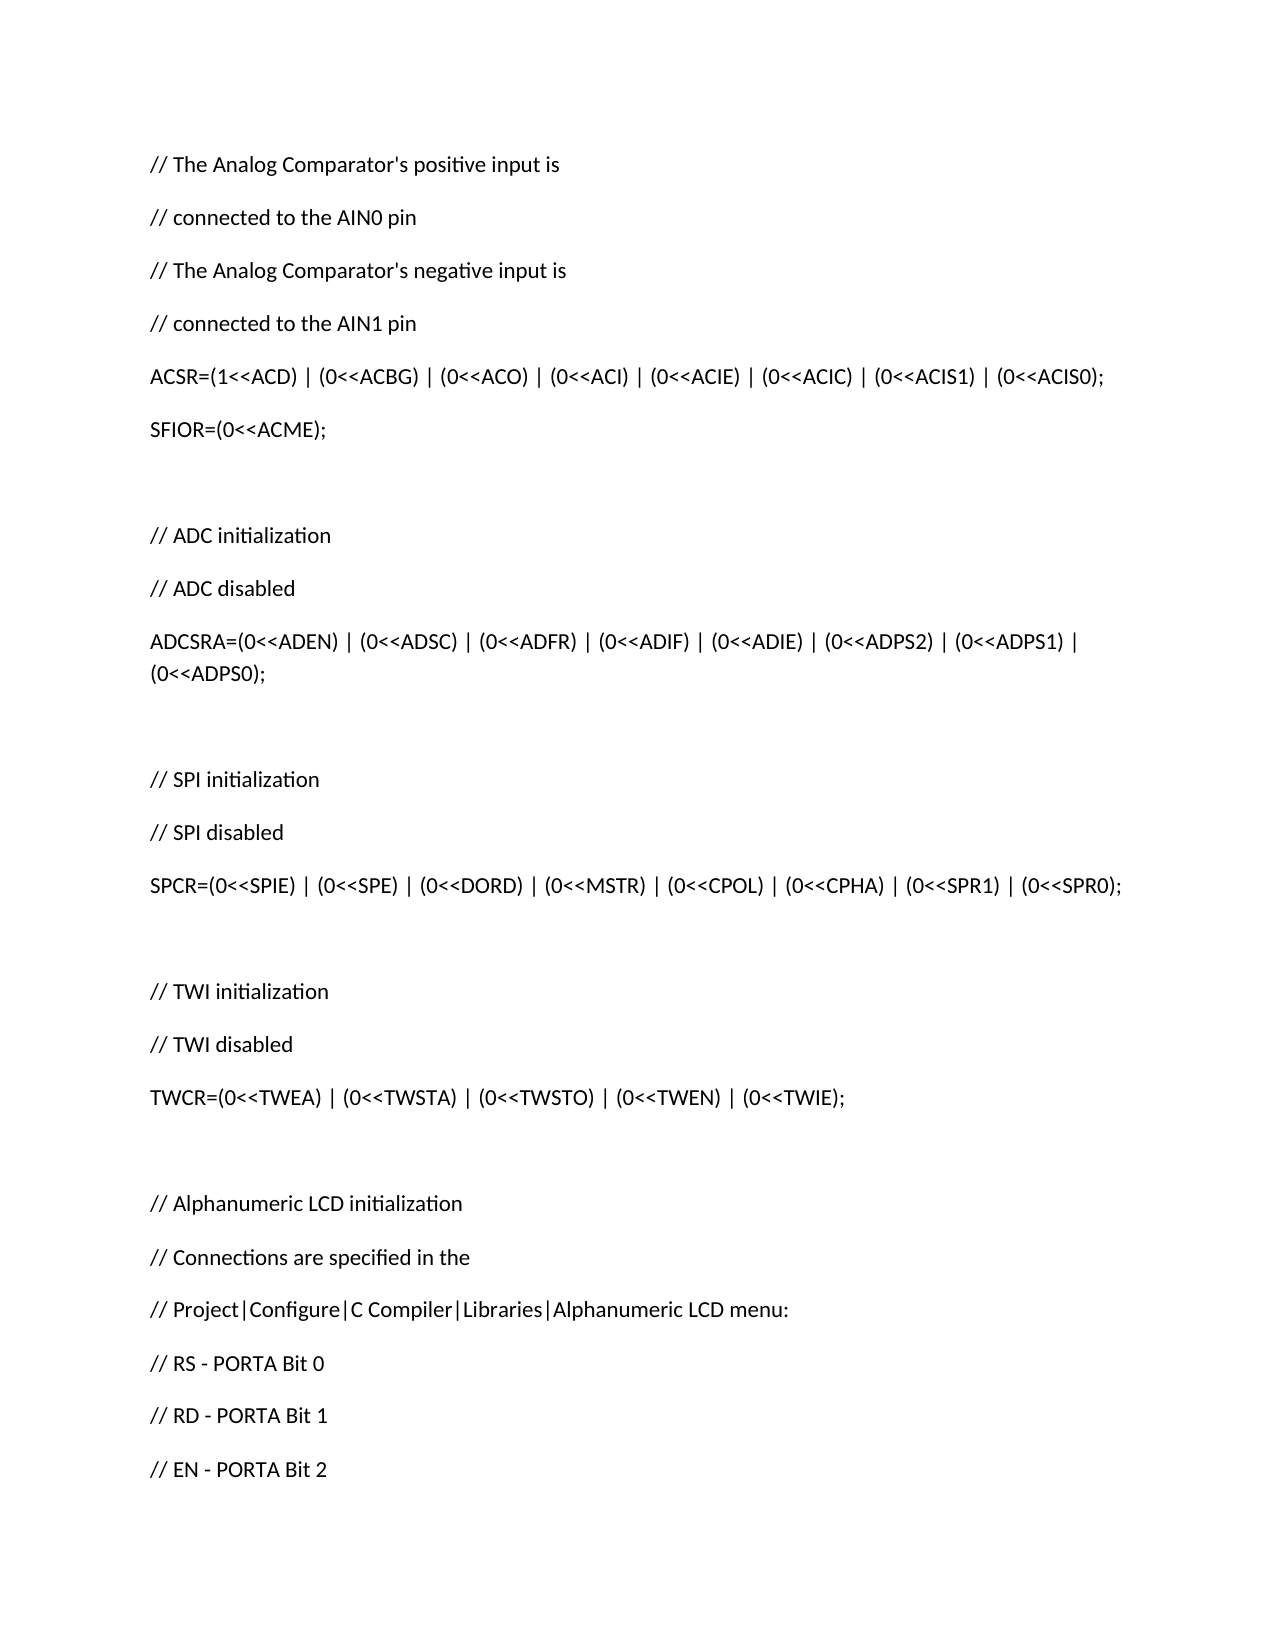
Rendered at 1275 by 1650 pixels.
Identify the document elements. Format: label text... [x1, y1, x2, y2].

text ACSR=(1<<ACD) | (0<<ACBG) | (0<<ACO) | (0<<ACI) | (0<<ACIE) | (0<<ACIC) | (0<<ACIS1) | (0<<ACIS0); [150, 362, 1125, 390]
text // EN - PORTA Bit 2 [150, 1455, 1125, 1483]
text // The Analog Comparator's negative input is [150, 256, 1125, 284]
text // connected to the AIN0 pin [150, 203, 1125, 231]
text // Connections are specified in the [150, 1243, 1125, 1271]
text // SPI initialization [150, 765, 1125, 793]
text // ADC disabled [150, 574, 1125, 602]
text // The Analog Comparator's positive input is [150, 150, 1125, 178]
text ADCSRA=(0<<ADEN) | (0<<ADSC) | (0<<ADFR) | (0<<ADIF) | (0<<ADIE) | (0<<ADPS2) | (0<<ADPS1) | (0<<ADPS0); [150, 627, 1125, 687]
text // Alphanumeric LCD initialization [150, 1189, 1125, 1218]
text // RS - PORTA Bit 0 [150, 1349, 1125, 1377]
text // SPI disabled [150, 818, 1125, 846]
text // connected to the AIN1 pin [150, 309, 1125, 337]
text SPCR=(0<<SPIE) | (0<<SPE) | (0<<DORD) | (0<<MSTR) | (0<<CPOL) | (0<<CPHA) | (0<<SPR1) | (0<<SPR0); [150, 871, 1125, 899]
text TWCR=(0<<TWEA) | (0<<TWSTA) | (0<<TWSTO) | (0<<TWEN) | (0<<TWIE); [150, 1083, 1125, 1112]
text // RD - PORTA Bit 1 [150, 1402, 1125, 1430]
text // TWI disabled [150, 1031, 1125, 1058]
text // Project|Configure|C Compiler|Libraries|Alphanumeric LCD menu: [150, 1296, 1125, 1324]
text // TWI initialization [150, 977, 1125, 1006]
text // ADC initialization [150, 521, 1125, 549]
text SFIOR=(0<<ACME); [150, 415, 1125, 443]
